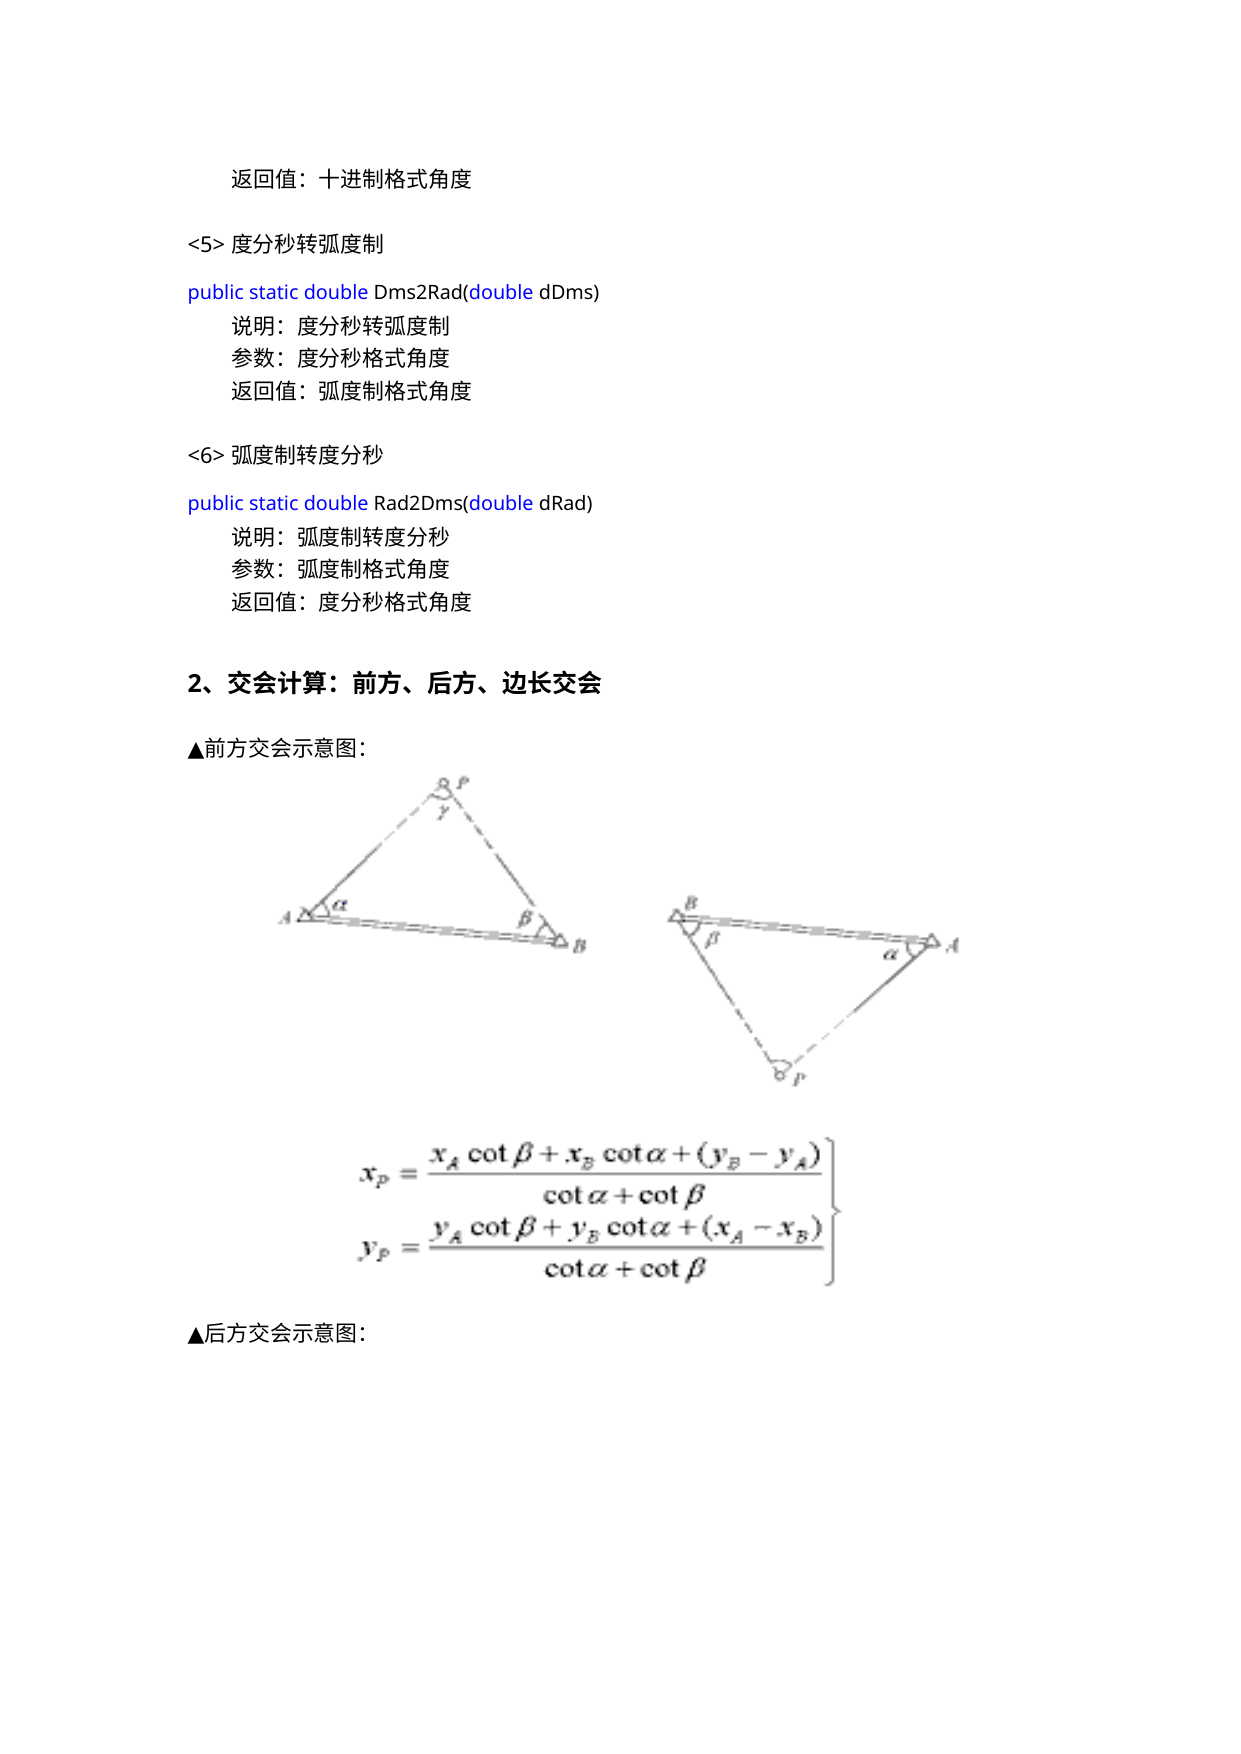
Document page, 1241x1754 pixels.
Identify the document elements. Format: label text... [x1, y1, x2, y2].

text 2、交会计算：前方、后方、边长交会 [187, 649, 1053, 714]
text 参数：度分秒格式角度 [231, 341, 1053, 373]
text public static double Rad2Dms(double dRad) [187, 487, 1053, 519]
text <6> 弧度制转度分秒 [187, 438, 1053, 471]
picture [261, 763, 979, 1302]
text 返回值：弧度制格式角度 [231, 373, 1053, 406]
text public static double Dms2Rad(double dDms) [187, 276, 1053, 308]
text 返回值：十进制格式角度 [231, 162, 1053, 194]
text 参数：弧度制格式角度 [231, 552, 1053, 584]
text ▲前方交会示意图： [187, 731, 1053, 763]
text 说明：度分秒转弧度制 [231, 308, 1053, 341]
text 返回值：度分秒格式角度 [231, 584, 1053, 617]
text 说明：弧度制转度分秒 [231, 519, 1053, 552]
text <5> 度分秒转弧度制 [187, 227, 1053, 259]
text ▲后方交会示意图： [187, 1316, 1053, 1348]
